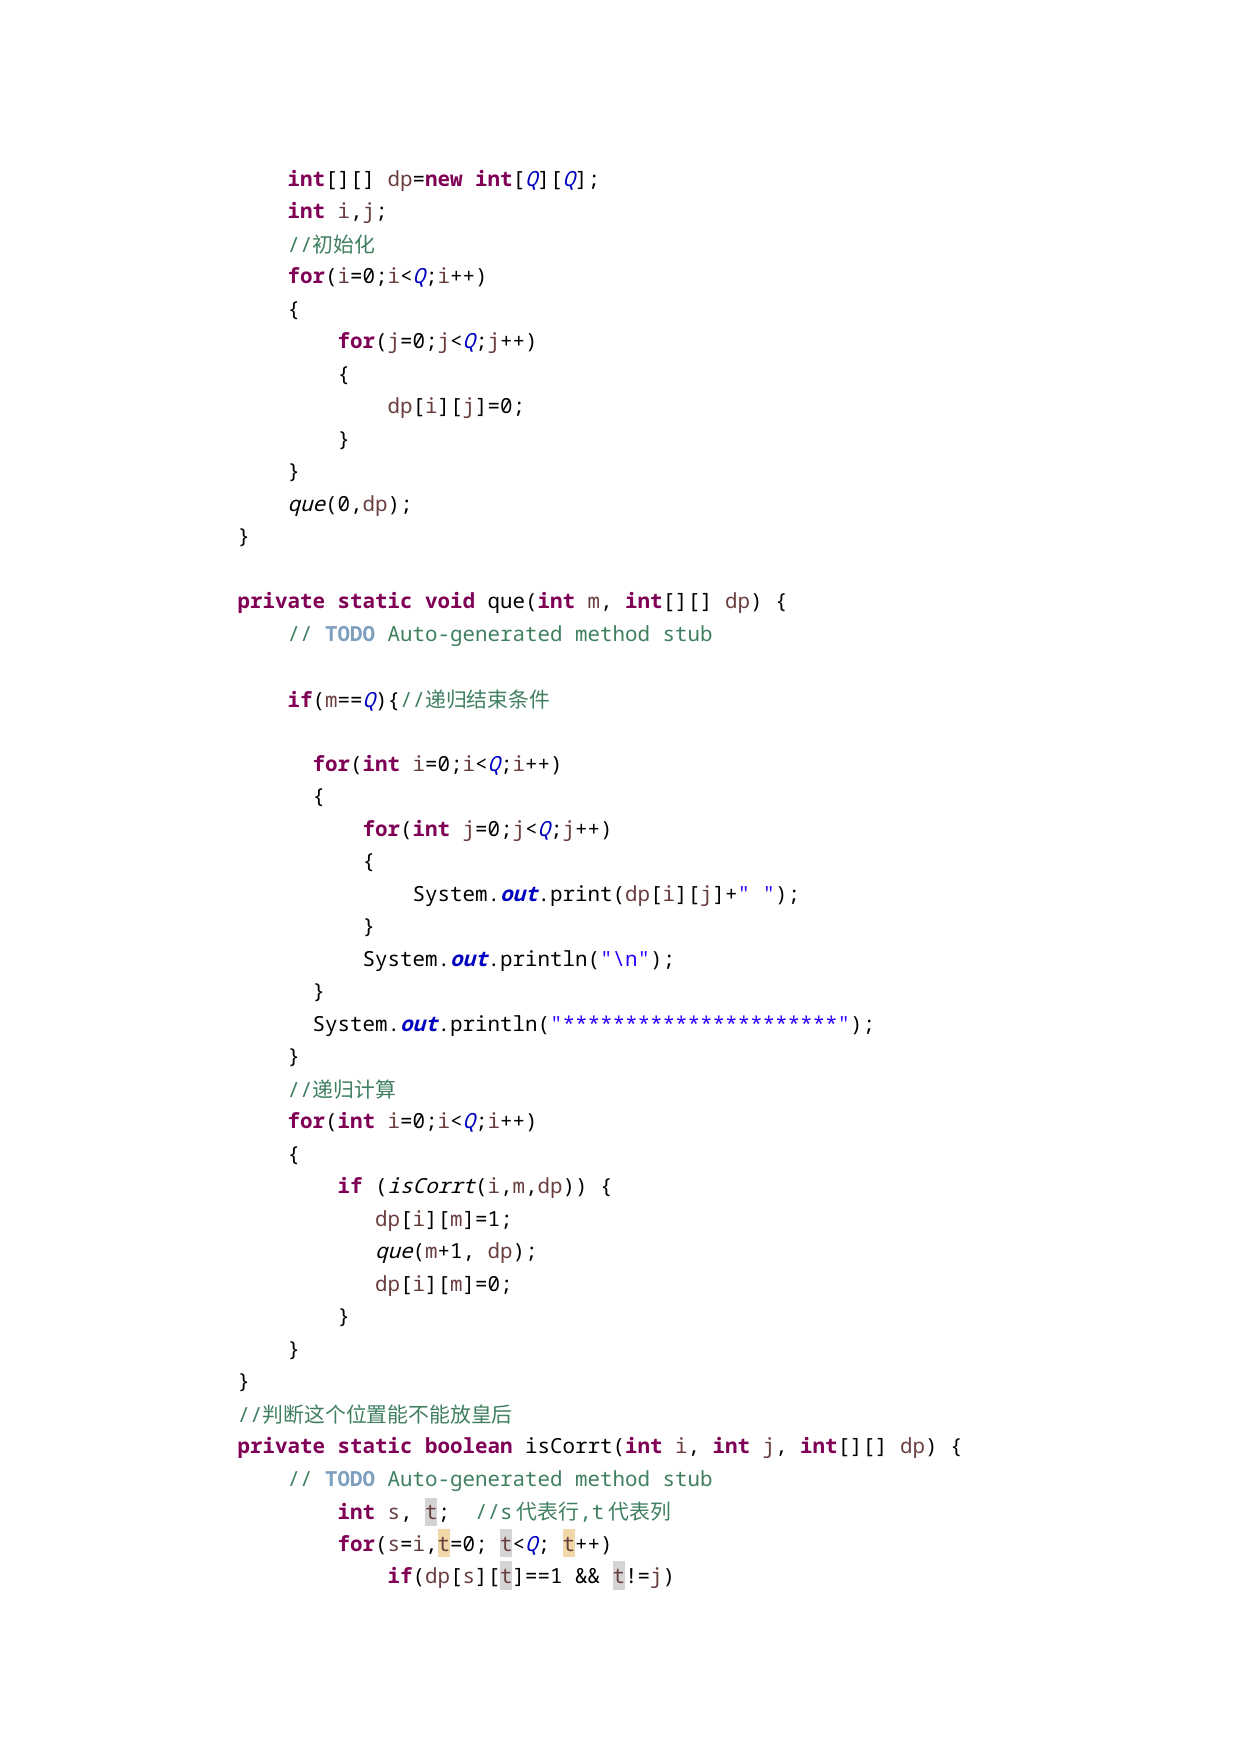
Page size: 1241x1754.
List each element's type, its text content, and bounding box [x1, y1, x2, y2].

text int s, t; //s代表行,t代表列 [187, 1494, 1053, 1527]
text System.out.println("\n"); [187, 942, 1053, 974]
text { [187, 292, 1053, 324]
text if(m==Q){//递归结束条件 [187, 682, 1053, 714]
text } [187, 422, 1053, 454]
text que(0,dp); [187, 487, 1053, 519]
text for(int i=0;i<Q;i++) [187, 1104, 1053, 1137]
text //判断这个位置能不能放皇后 [187, 1397, 1053, 1429]
text private static void que(int m, int[][] dp) { [187, 584, 1053, 617]
text // TODO Auto-generated method stub [187, 617, 1053, 649]
text int[][] dp=new int[Q][Q]; [187, 162, 1053, 194]
text private static boolean isCorrt(int i, int j, int[][] dp) { [187, 1429, 1053, 1462]
text if (isCorrt(i,m,dp)) { [187, 1169, 1053, 1202]
text } [187, 1364, 1053, 1397]
text //初始化 [187, 227, 1053, 259]
text //递归计算 [187, 1072, 1053, 1104]
text for(int j=0;j<Q;j++) [187, 812, 1053, 844]
text { [187, 1137, 1053, 1169]
text { [187, 779, 1053, 812]
text dp[i][j]=0; [187, 389, 1053, 422]
text for(s=i,t=0; t<Q; t++) [187, 1527, 1053, 1559]
text int i,j; [187, 194, 1053, 227]
text } [187, 909, 1053, 942]
text } [187, 1039, 1053, 1072]
text for(j=0;j<Q;j++) [187, 324, 1053, 357]
text dp[i][m]=1; [187, 1202, 1053, 1234]
text } [187, 519, 1053, 552]
text System.out.print(dp[i][j]+" "); [187, 877, 1053, 909]
text } [187, 1299, 1053, 1332]
text { [187, 357, 1053, 389]
text { [187, 844, 1053, 877]
text for(int i=0;i<Q;i++) [187, 747, 1053, 779]
text if(dp[s][t]==1 && t!=j) [187, 1559, 1053, 1592]
text } [187, 1332, 1053, 1364]
text System.out.println("**********************"); [187, 1007, 1053, 1039]
text for(i=0;i<Q;i++) [187, 259, 1053, 292]
text dp[i][m]=0; [187, 1267, 1053, 1299]
text } [187, 454, 1053, 487]
text } [187, 974, 1053, 1007]
text que(m+1, dp); [187, 1234, 1053, 1267]
text // TODO Auto-generated method stub [187, 1462, 1053, 1494]
